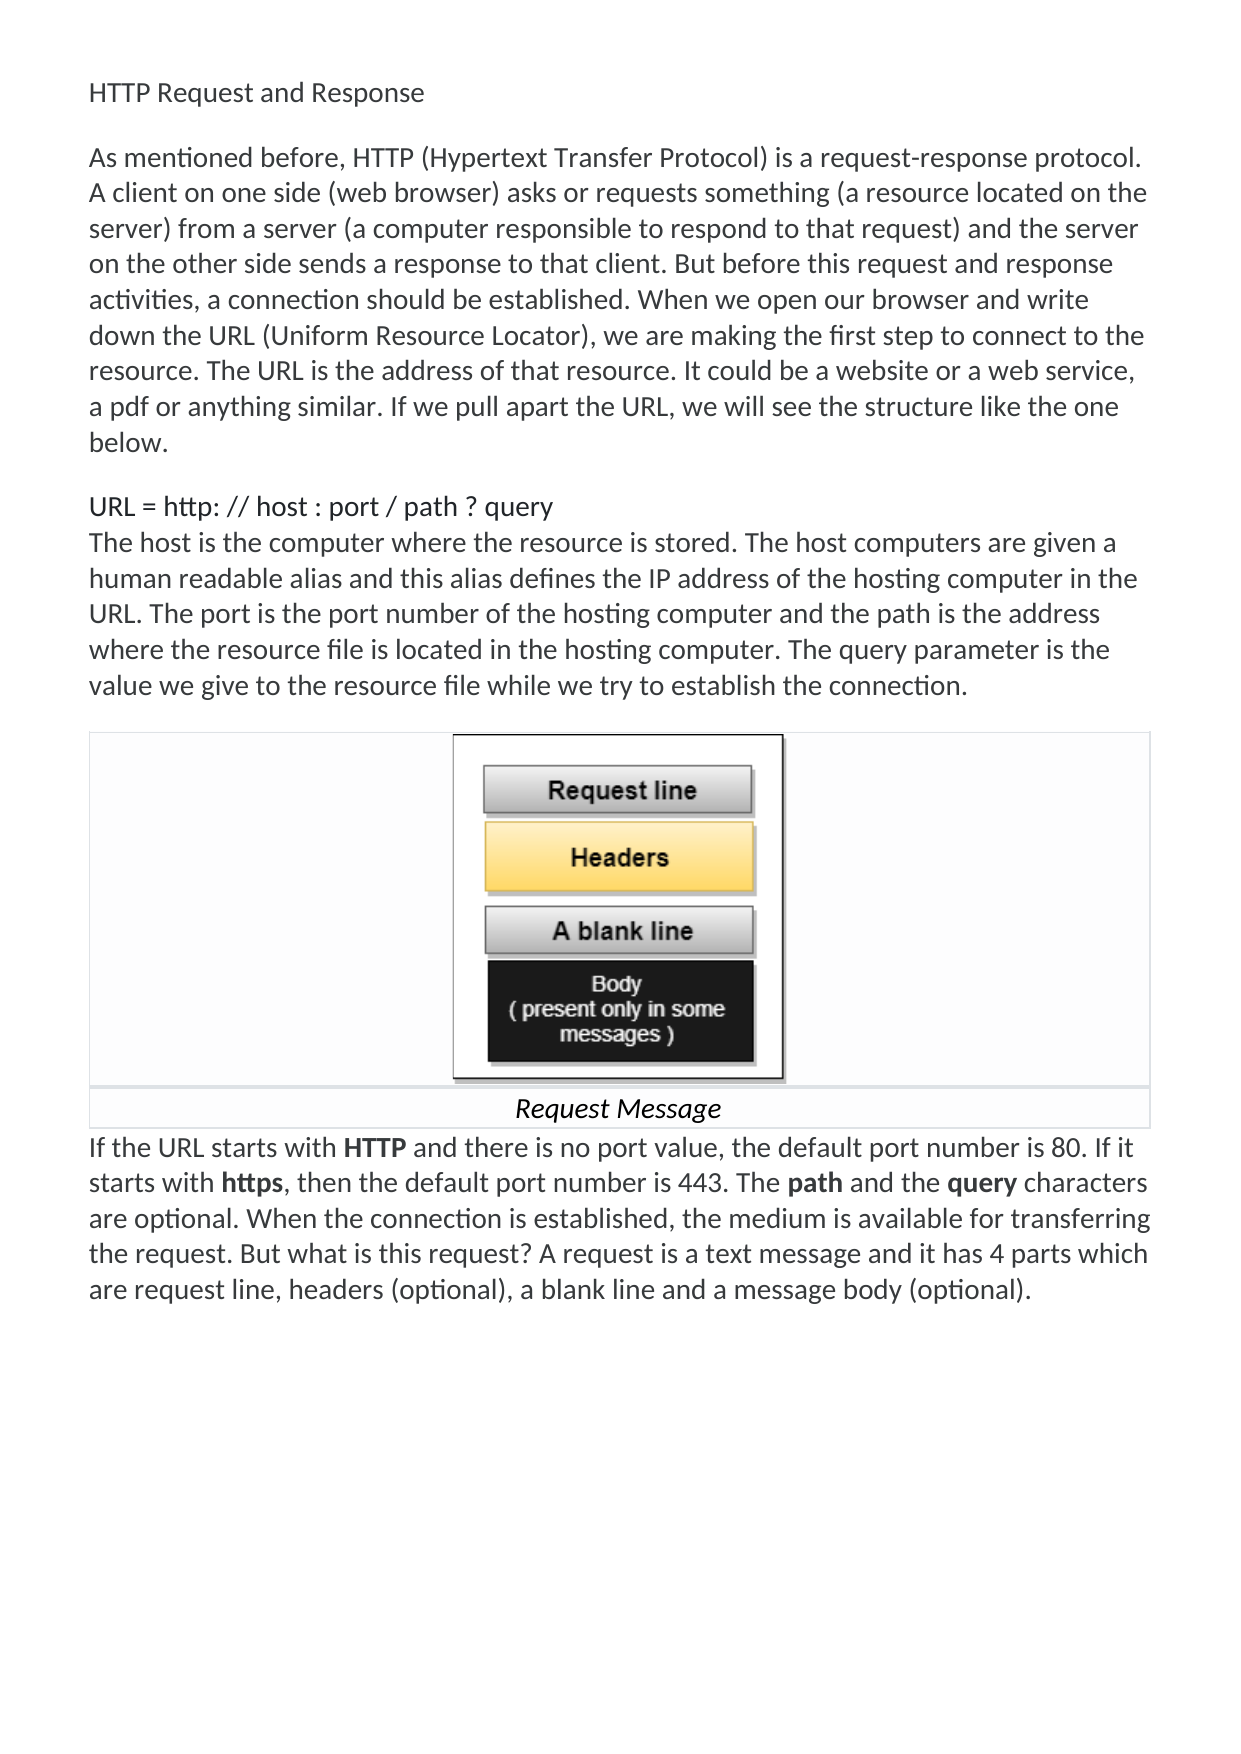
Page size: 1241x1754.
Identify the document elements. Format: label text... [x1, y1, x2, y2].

text HTTP Request and Response [89, 74, 1152, 109]
text The host is the computer where the resource is stored. The host computers are given a human readable alias and this alias defines the IP address of the hosting computer in the URL. The port is the port number of the hosting computer and the path is the address where the resource file is located in the hosting computer. The query parameter is the value we give to the resource file while we try to establish the connection. [89, 524, 1152, 702]
text As mentioned before, HTTP (Hypertext Transfer Protocol) is a request-response protocol. A client on one side (web browser) asks or requests something (a resource located on the server) from a server (a computer responsible to respond to that request) and the server on the other side sends a response to that client. But before this request and response activities, a connection should be established. When we open our browser and write down the URL (Uniform Resource Locator), we are making the first step to connect to the resource. The URL is the address of that resource. It could be a website or a web service, a pdf or anything similar. If we pull apart the URL, we will see the structure like the one below. [89, 139, 1152, 459]
picture [452, 734, 787, 1084]
table_header [90, 733, 1149, 1085]
table_cell Request Message [90, 1089, 1149, 1127]
text If the URL starts with HTTP and there is no port value, the default port number is 80. If it starts with https, then the default port number is 443. The path and the query characters are optional. When the connection is established, the medium is available for transferring the request. But what is this request? A request is a text message and it has 4 parts which are request line, headers (optional), a blank line and a message body (optional). [89, 1129, 1152, 1307]
text URL = http: // host : port / path ? query [89, 488, 1152, 524]
